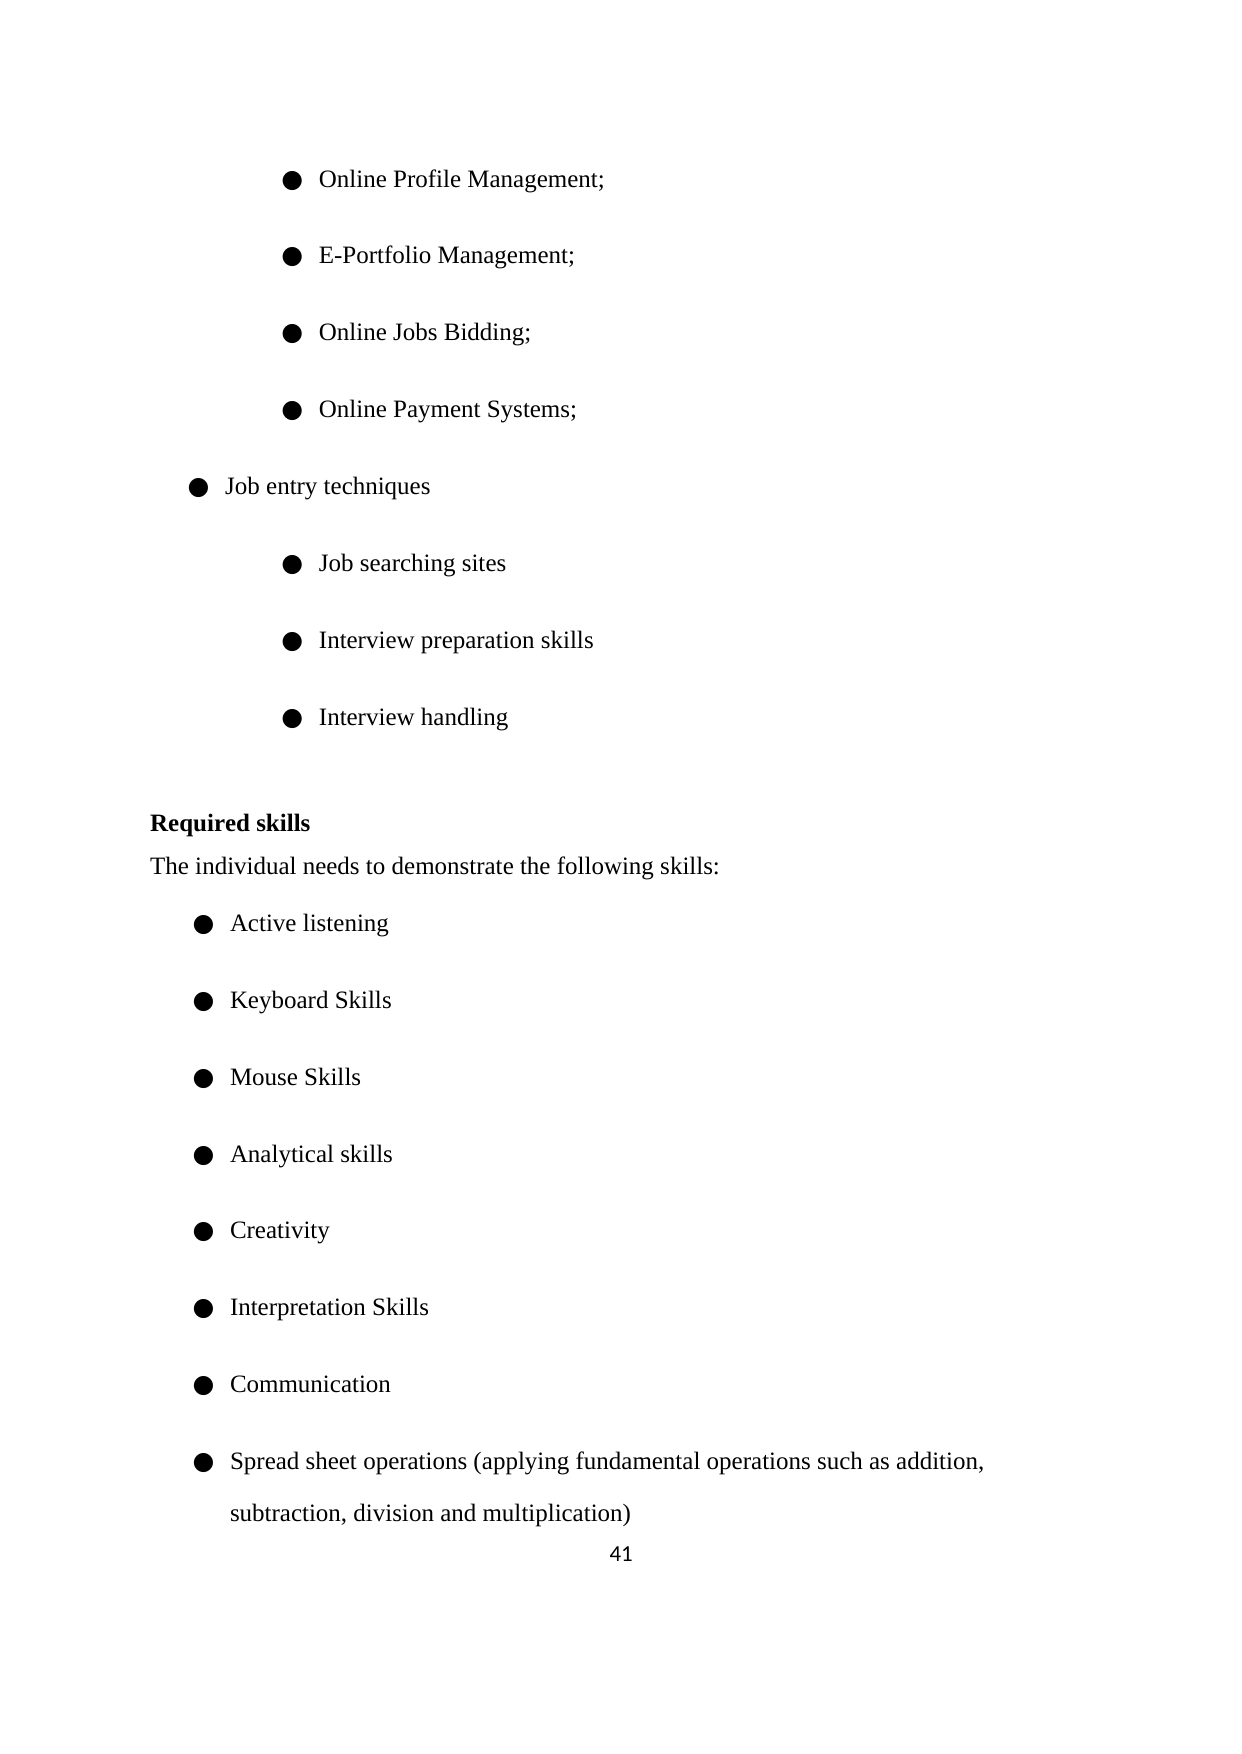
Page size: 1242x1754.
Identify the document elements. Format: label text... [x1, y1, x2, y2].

list Analytical skills [192, 1125, 1092, 1176]
list E-Portfolio Management; [281, 227, 1092, 278]
list Keyboard Skills [192, 971, 1092, 1022]
list Online Jobs Bidding; [281, 304, 1092, 355]
list Interview preparation skills [281, 611, 1092, 662]
list Online Profile Management; [281, 150, 1092, 201]
list Spread sheet operations (applying fundamental operations such as addition, subtraction, division and multiplication) [192, 1432, 1092, 1527]
text The individual needs to demonstrate the following skills: [150, 851, 1092, 880]
list Communication [192, 1356, 1092, 1407]
list Interpretation Skills [192, 1279, 1092, 1330]
list Mouse Skills [192, 1048, 1092, 1099]
text Required skills [150, 808, 1092, 837]
list Creativity [192, 1202, 1092, 1253]
list Job searching sites [281, 534, 1092, 586]
list Job entry techniques [187, 457, 1092, 509]
list Online Payment Systems; [281, 381, 1092, 432]
list Interview handling [281, 688, 1092, 739]
list Active listening [192, 894, 1092, 946]
